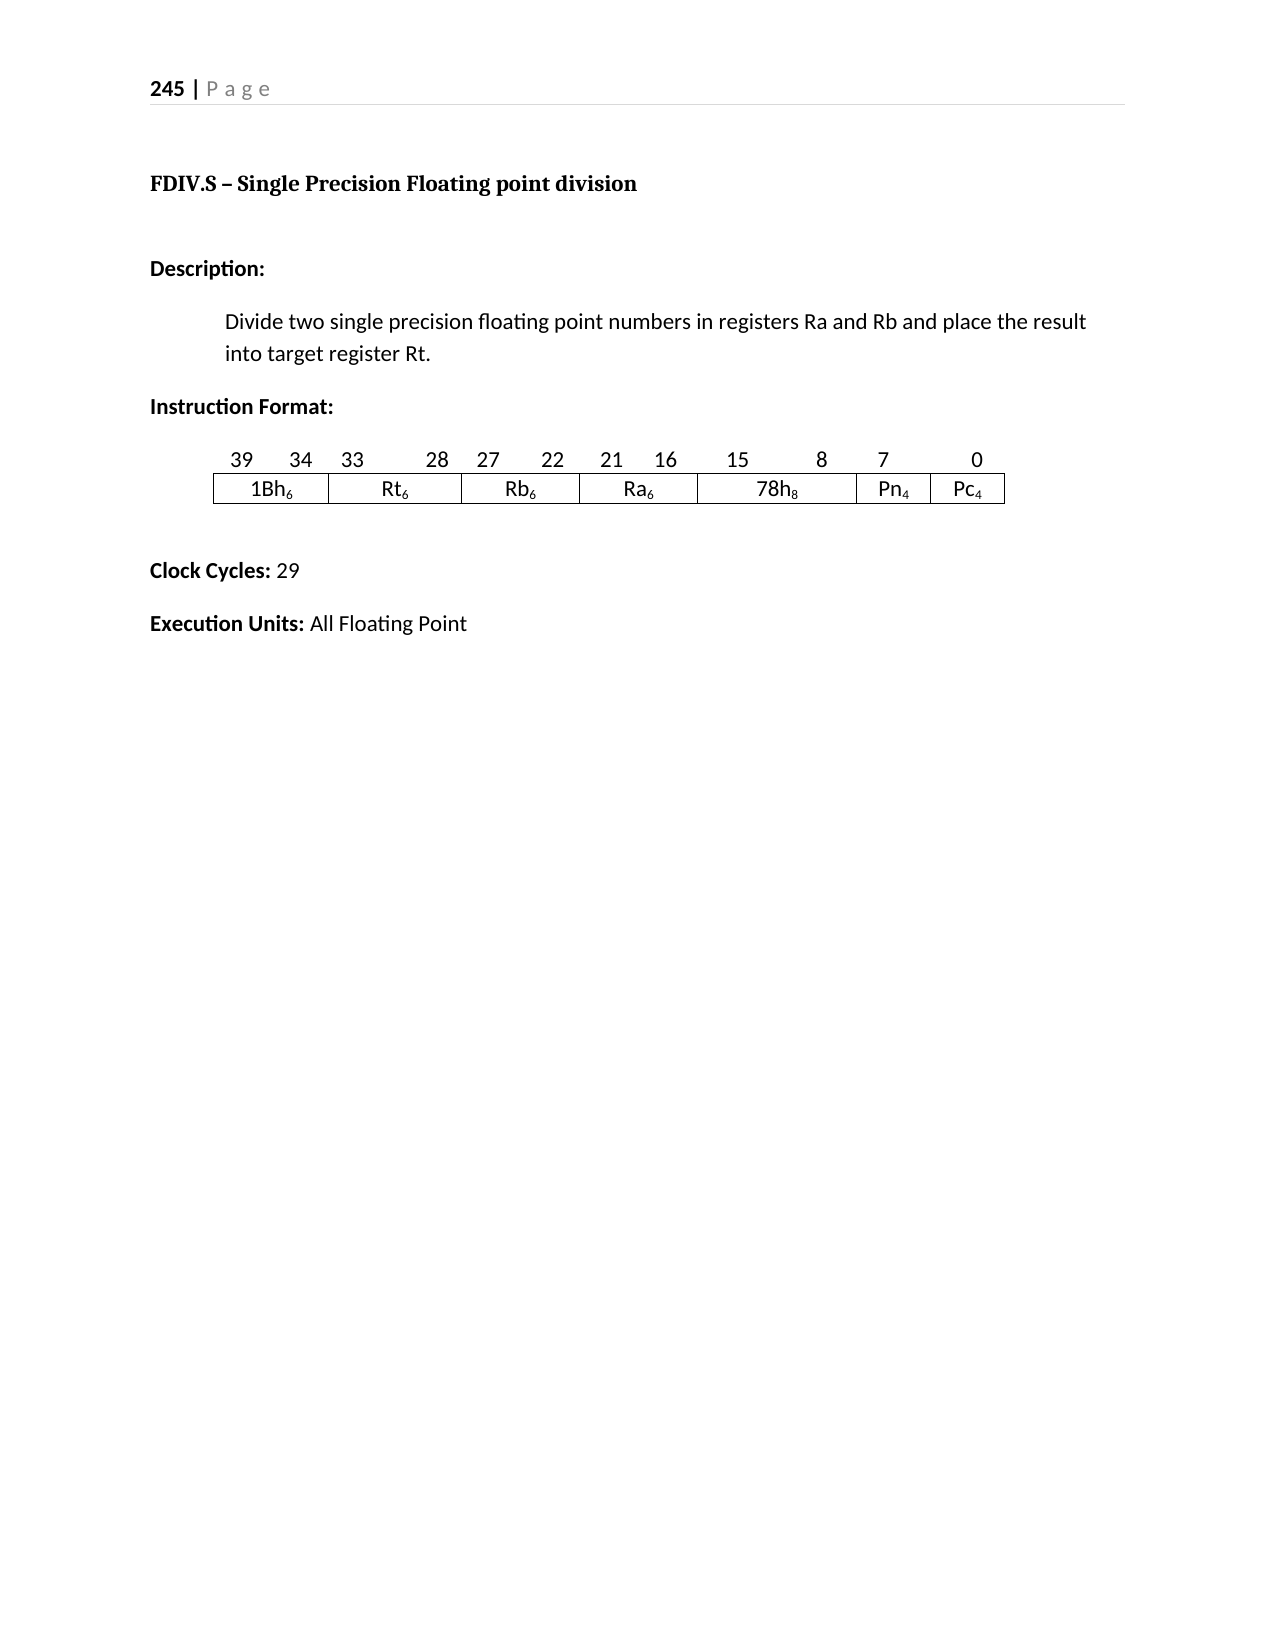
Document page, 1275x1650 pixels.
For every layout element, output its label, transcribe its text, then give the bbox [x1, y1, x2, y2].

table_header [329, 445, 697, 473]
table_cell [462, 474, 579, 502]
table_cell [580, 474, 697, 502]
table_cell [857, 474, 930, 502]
text Clock Cycles: 29 [150, 556, 1125, 584]
text Execution Units: All Floating Point [150, 609, 1125, 637]
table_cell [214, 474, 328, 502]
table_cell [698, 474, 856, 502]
text Description: [150, 254, 1125, 282]
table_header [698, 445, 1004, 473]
text Divide two single precision floating point numbers in registers Ra and Rb and place the result into target register Rt. [225, 307, 1125, 367]
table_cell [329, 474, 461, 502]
text Instruction Format: [150, 392, 1125, 420]
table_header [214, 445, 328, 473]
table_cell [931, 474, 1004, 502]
subtitle FDIV.S – Single Precision Floating point division [150, 171, 1125, 197]
